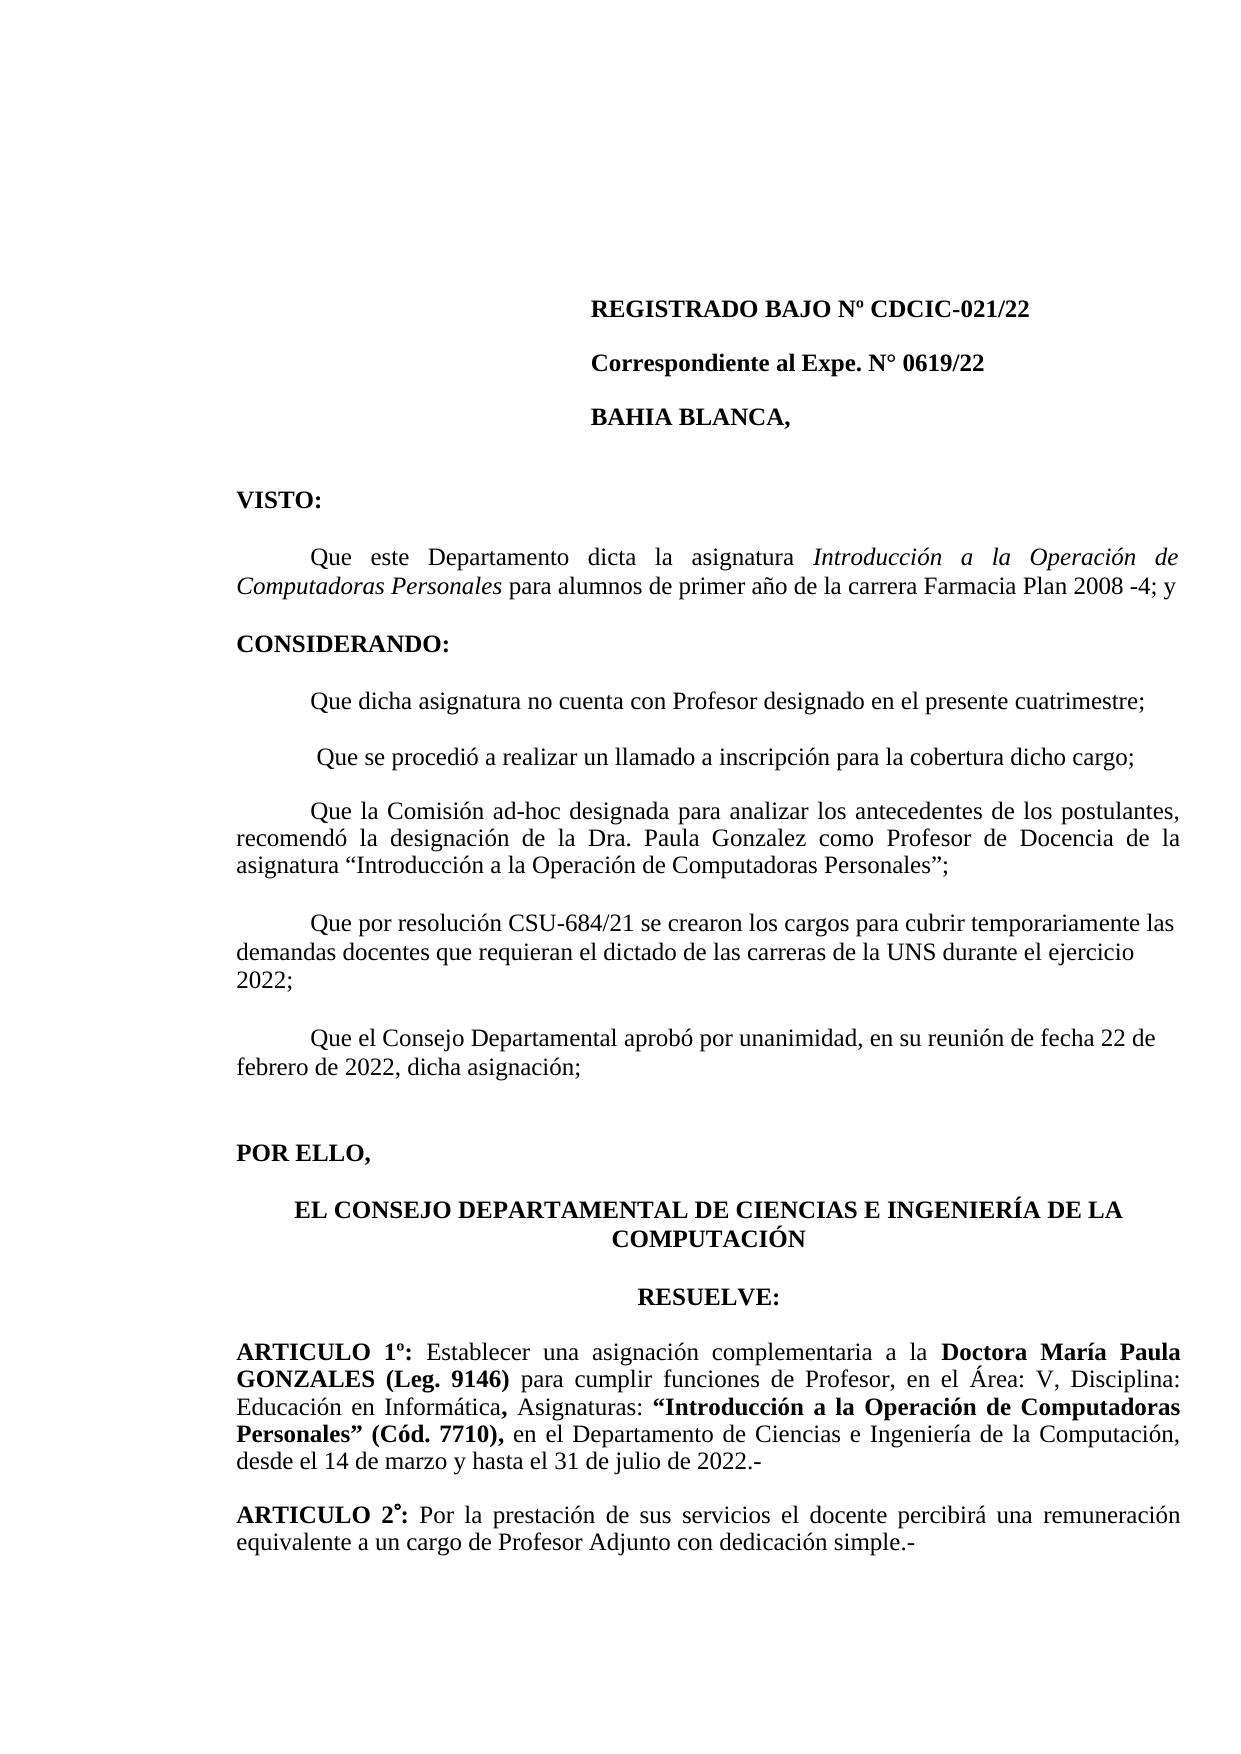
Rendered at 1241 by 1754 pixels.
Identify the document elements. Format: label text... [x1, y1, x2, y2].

text ARTICULO 2: Por la prestación de sus servicios el docente percibirá una remuneración equivalente a un cargo de Profesor Adjunto con dedicación simple.- [236, 1502, 1181, 1556]
text Que por resolución CSU-684/21 se crearon los cargos para cubrir temporariamente las demandas docentes que requieran el dictado de las carreras de la UNS durante el ejercicio 2022; [236, 908, 1181, 994]
text Que el Consejo Departamental aprobó por unanimidad, en su reunión de fecha 22 de febrero de 2022, dicha asignación; [236, 1023, 1181, 1080]
text REGISTRADO BAJO Nº CDCIC-021/22 [236, 295, 1181, 322]
text RESUELVE: [236, 1282, 1181, 1310]
text Que dicha asignatura no cuenta con Profesor designado en el presente cuatrimestre; [236, 686, 1181, 715]
text Que se procedió a realizar un llamado a inscripción para la cobertura dicho cargo; [236, 744, 1181, 771]
text VISTO: [236, 485, 1181, 514]
text Que la Comisión ad-hoc designada para analizar los antecedentes de los postulantes, recomendó la designación de la Dra. Paula Gonzalez como Profesor de Docencia de la asignatura “Introducción a la Operación de Computadoras Personales”; [236, 798, 1181, 879]
text CONSIDERANDO: [236, 629, 1181, 657]
text ARTICULO 1º: Establecer una asignación complementaria a la Doctora María Paula GONZALES (Leg. 9146) para cumplir funciones de Profesor, en el Área: V, Disciplina: Educación en Informática, Asignaturas: “Introducción a la Operación de Computadoras Personales” (Cód. 7710), en el Departamento de Ciencias e Ingeniería de la Computación, desde el 14 de marzo y hasta el 31 de julio de 2022.- [236, 1339, 1181, 1474]
text Correspondiente al Expe. N° 0619/22 [236, 349, 1181, 377]
text Que este Departamento dicta la asignatura Introducción a la Operación de Computadoras Personales para alumnos de primer año de la carrera Farmacia Plan 2008 -4; y [236, 542, 1181, 600]
text BAHIA BLANCA, [236, 404, 1181, 431]
text POR ELLO, [236, 1138, 1181, 1167]
text EL CONSEJO DEPARTAMENTAL DE CIENCIAS E INGENIERÍA DE LA COMPUTACIÓN [236, 1195, 1181, 1253]
